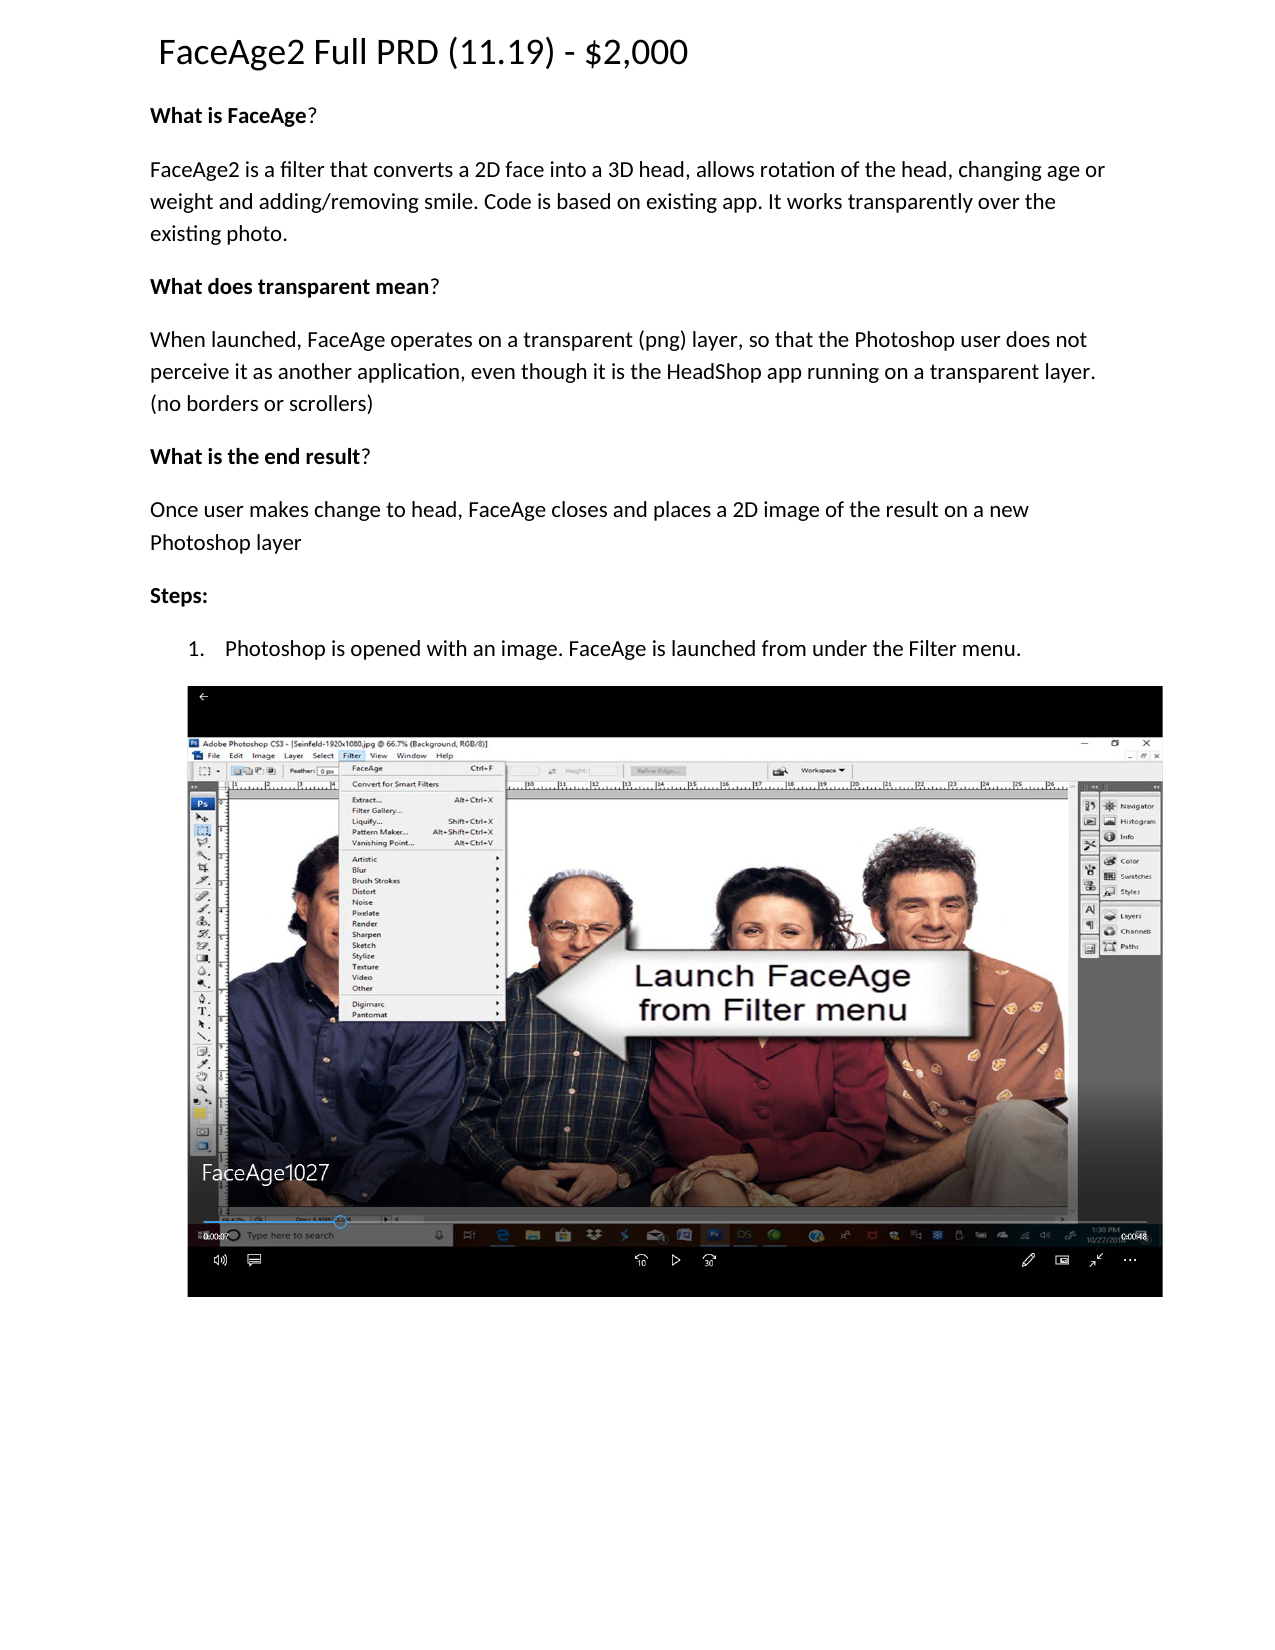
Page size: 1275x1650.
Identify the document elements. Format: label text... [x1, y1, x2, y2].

text What does transparent mean? [150, 272, 1125, 300]
text When launched, FaceAge operates on a transparent (png) layer, so that the Photoshop user does not perceive it as another application, even though it is the HeadShop app running on a transparent layer. (no borders or scrollers) [150, 325, 1125, 417]
text FaceAge2 is a filter that converts a 2D face into a 3D head, allows rotation of the head, changing age or weight and adding/removing smile. Code is based on existing app. It works transparently over the existing photo. [150, 155, 1125, 247]
text What is FaceAge? [150, 102, 1125, 130]
picture [187, 686, 1163, 1297]
text FaceAge2 Full PRD (11.19) - $2,000 [150, 28, 1125, 74]
text What is the end result? [150, 442, 1125, 471]
text Once user makes change to head, FaceAge closes and places a 2D image of the result on a new Photoshop layer [150, 496, 1125, 556]
list Photoshop is opened with an image. FaceAge is launched from under the Filter menu. [187, 634, 1125, 662]
text Steps: [150, 581, 1125, 609]
